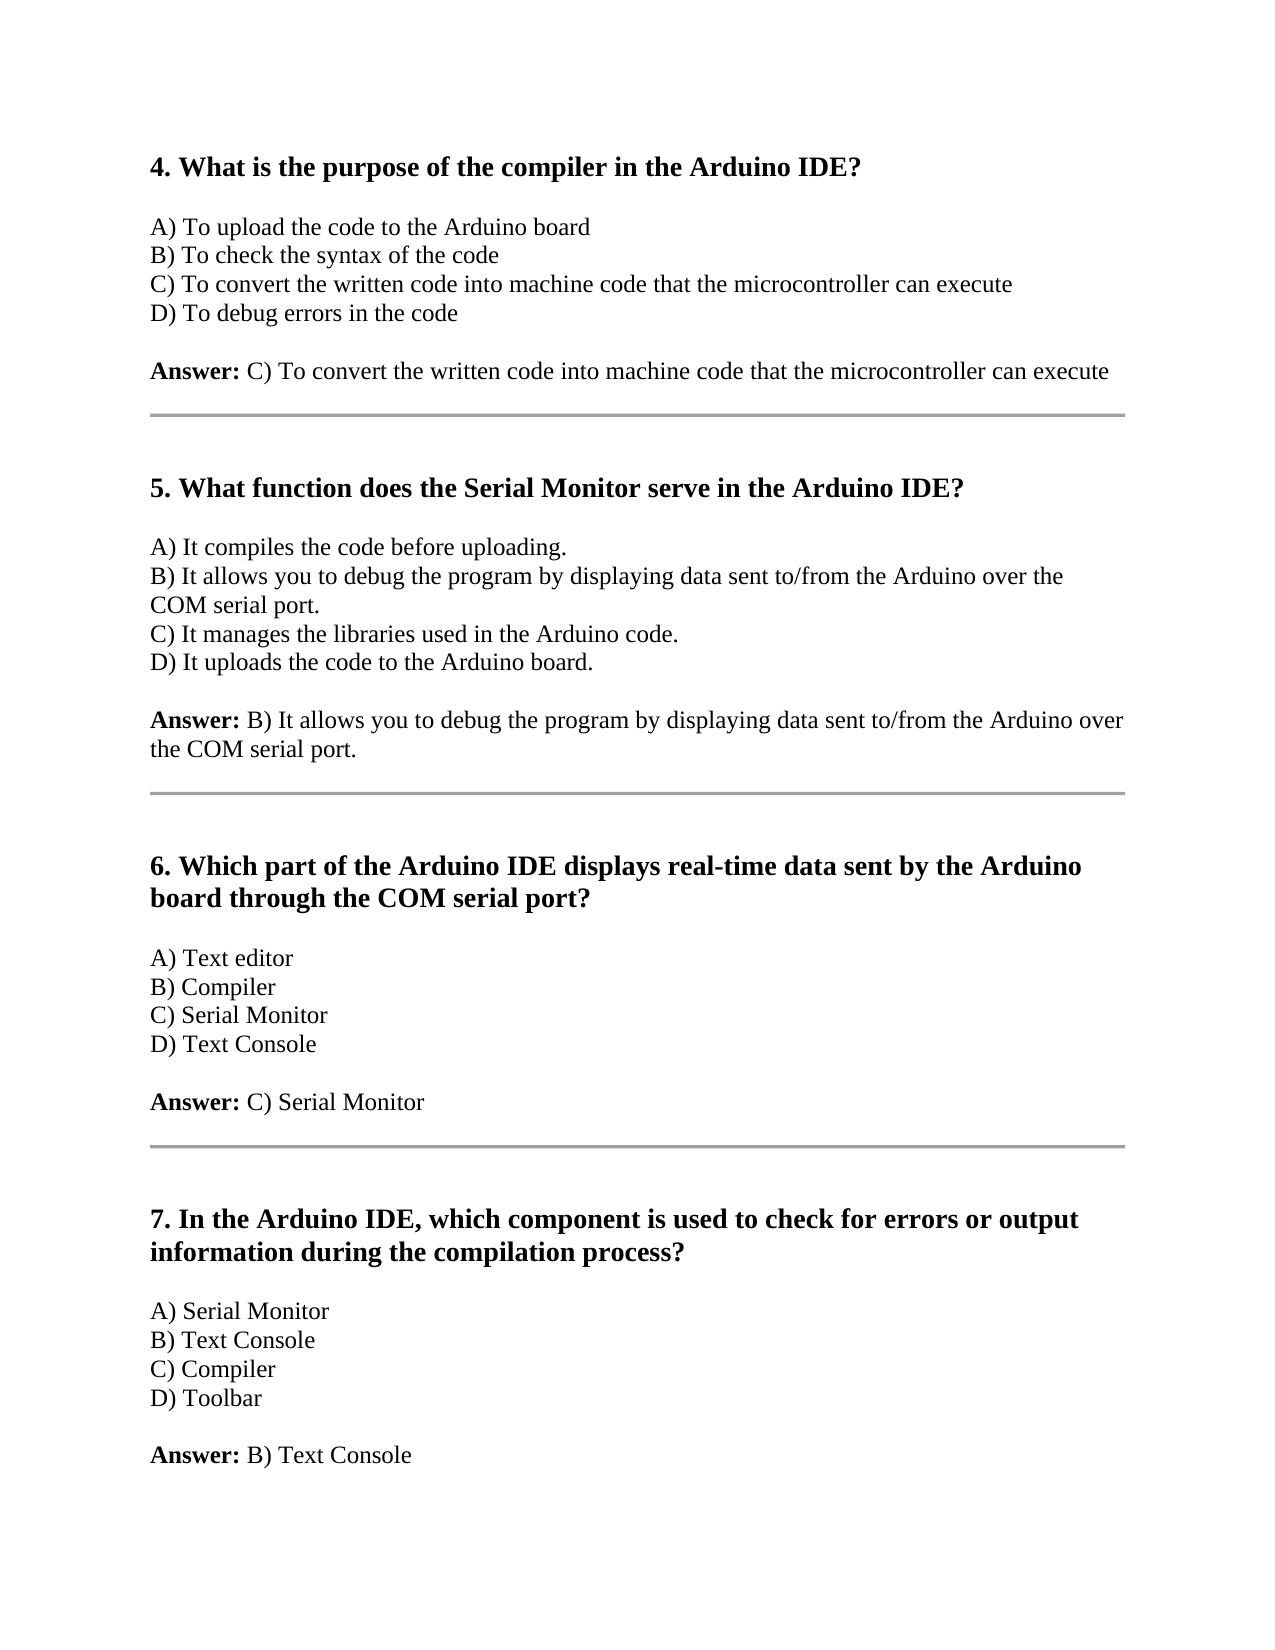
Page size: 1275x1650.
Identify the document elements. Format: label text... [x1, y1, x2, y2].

text A) To upload the code to the Arduino board B) To check the syntax of the code C) To convert the written code into machine code that the microcontroller can execute D) To debug errors in the code [150, 212, 1125, 327]
text 6. Which part of the Arduino IDE displays real-time data sent by the Arduino board through the COM serial port? [150, 849, 1125, 914]
text Answer: C) Serial Monitor [150, 1087, 1125, 1116]
text 4. What is the purpose of the compiler in the Arduino IDE? [150, 150, 1125, 182]
text A) Serial Monitor B) Text Console C) Compiler D) Toolbar [150, 1296, 1125, 1411]
text A) It compiles the code before uploading. B) It allows you to debug the program by displaying data sent to/from the Arduino over the COM serial port. C) It manages the libraries used in the Arduino code. D) It uploads the code to the Arduino board. [150, 532, 1125, 676]
text 5. What function does the Serial Monitor serve in the Arduino IDE? [150, 471, 1125, 503]
text Answer: C) To convert the written code into machine code that the microcontroller can execute [150, 356, 1125, 384]
text Answer: B) It allows you to debug the program by displaying data sent to/from the Arduino over the COM serial port. [150, 705, 1125, 763]
text A) Text editor B) Compiler C) Serial Monitor D) Text Console [150, 943, 1125, 1058]
text 7. In the Arduino IDE, which component is used to check for errors or output information during the compilation process? [150, 1202, 1125, 1267]
text Answer: B) Text Console [150, 1441, 1125, 1469]
